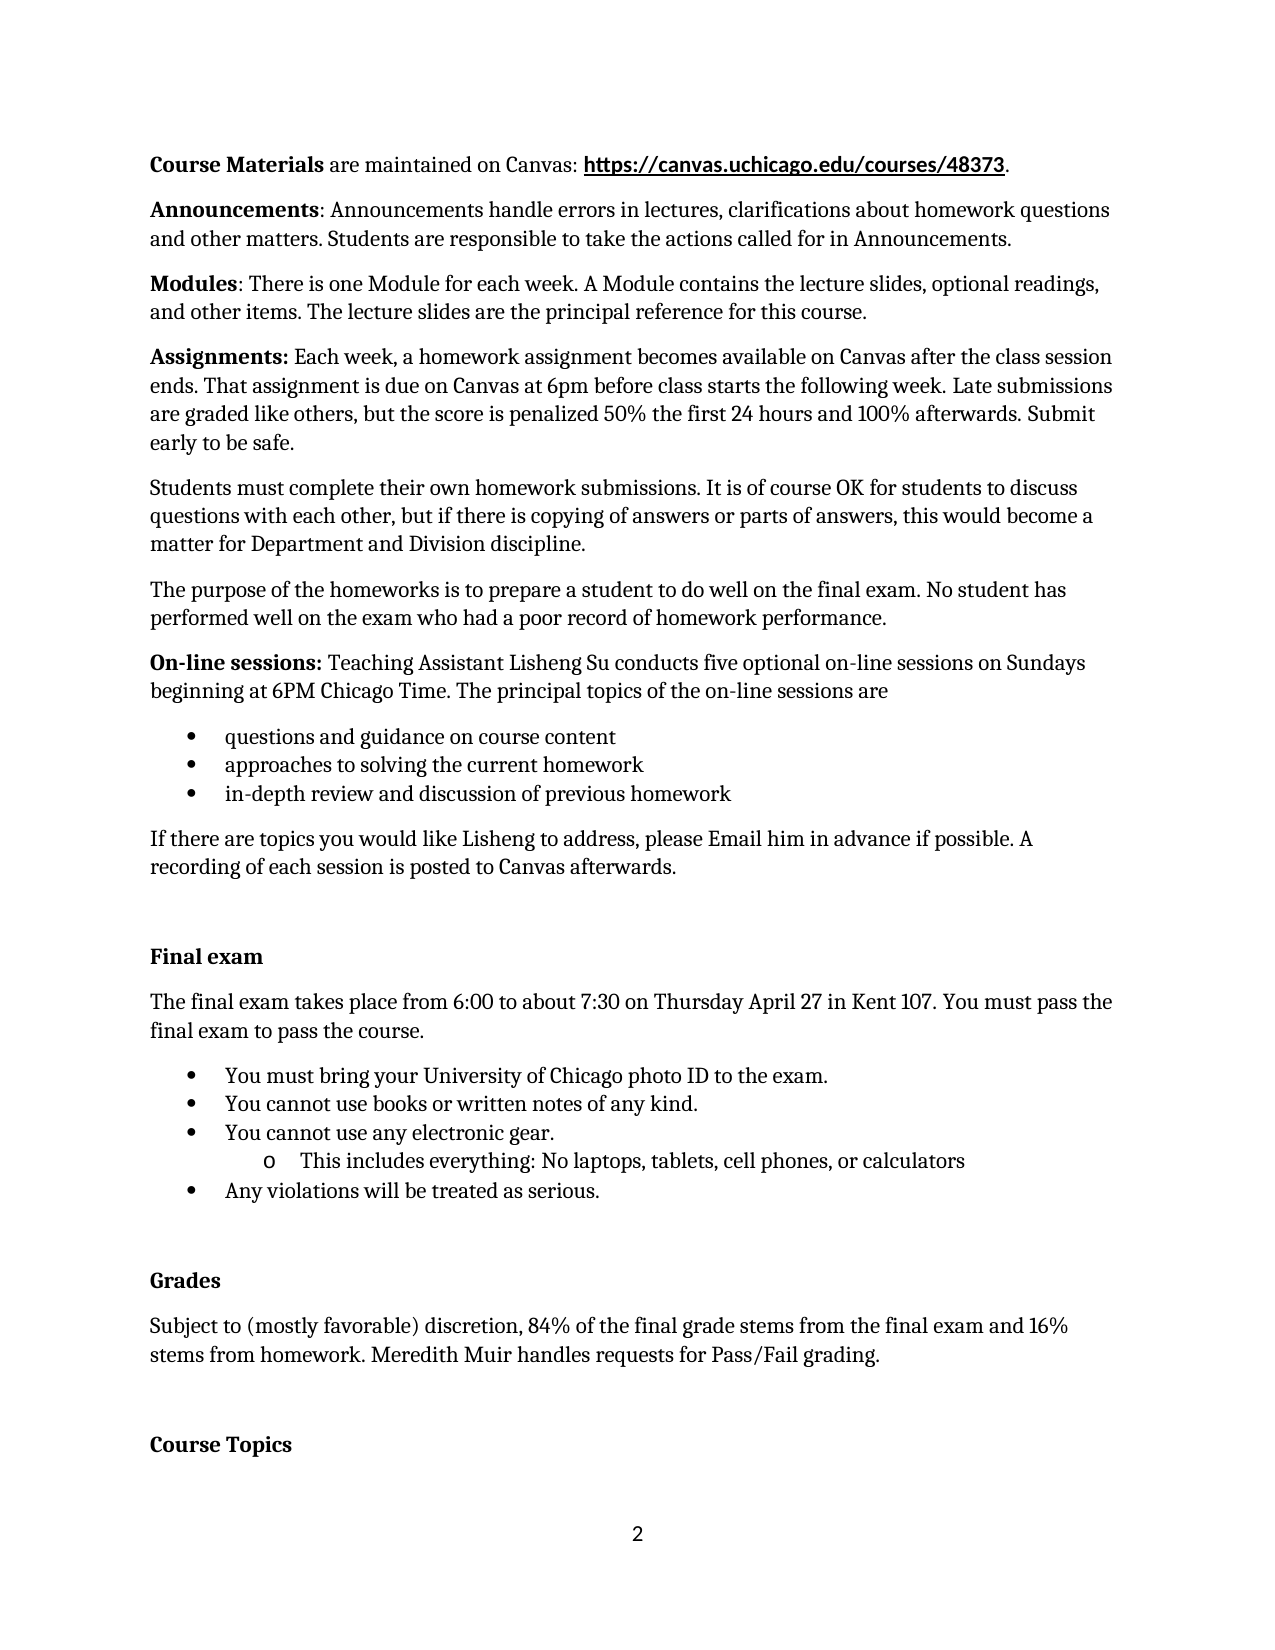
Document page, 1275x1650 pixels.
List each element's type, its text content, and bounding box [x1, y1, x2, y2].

list questions and guidance on course content [187, 723, 1125, 750]
text The final exam takes place from 6:00 to about 7:30 on Thursday April 27 in Kent 107. You must pass the final exam to pass the course. [150, 989, 1125, 1044]
list You cannot use any electronic gear. [187, 1119, 1125, 1146]
text Course Materials are maintained on Canvas: https://canvas.uchicago.edu/courses/48373. [150, 150, 1125, 178]
text Course Topics [150, 1432, 1125, 1458]
text Students must complete their own homework submissions. It is of course OK for students to discuss questions with each other, but if there is copying of answers or parts of answers, this would become a matter for Department and Division discipline. [150, 474, 1125, 558]
list Any violations will be treated as serious. [187, 1178, 1125, 1204]
text On-line sessions: Teaching Assistant Lisheng Su conducts five optional on-line sessions on Sundays beginning at 6PM Chicago Time. The principal topics of the on-line sessions are [150, 650, 1125, 705]
text The purpose of the homeworks is to prepare a student to do well on the final exam. No student has performed well on the exam who had a poor record of homework performance. [150, 576, 1125, 631]
text If there are topics you would like Lisheng to address, please Email him in advance if possible. A recording of each session is posted to Canvas afterwards. [150, 825, 1125, 880]
text Assignments: Each week, a homework assignment becomes available on Canvas after the class session ends. That assignment is due on Canvas at 6pm before class starts the following week. Late submissions are graded like others, but the score is penalized 50% the first 24 hours and 100% afterwards. Submit early to be safe. [150, 344, 1125, 456]
text Final exam [150, 944, 1125, 970]
text Announcements: Announcements handle errors in lectures, clarifications about homework questions and other matters. Students are responsible to take the actions called for in Announcements. [150, 197, 1125, 252]
list This includes everything: No laptops, tablets, cell phones, or calculators [262, 1148, 1125, 1176]
text Modules: There is one Module for each week. A Module contains the lecture slides, optional readings, and other items. The lecture slides are the principal reference for this course. [150, 270, 1125, 325]
text Subject to (mostly favorable) discretion, 84% of the final grade stems from the final exam and 16% stems from homework. Meredith Muir handles requests for Pass/Fail grading. [150, 1313, 1125, 1368]
list You must bring your University of Chicago photo ID to the exam. [187, 1063, 1125, 1089]
list You cannot use books or written notes of any kind. [187, 1091, 1125, 1117]
text Grades [150, 1268, 1125, 1294]
list in-depth review and discussion of previous homework [187, 780, 1125, 807]
list approaches to solving the current homework [187, 752, 1125, 778]
